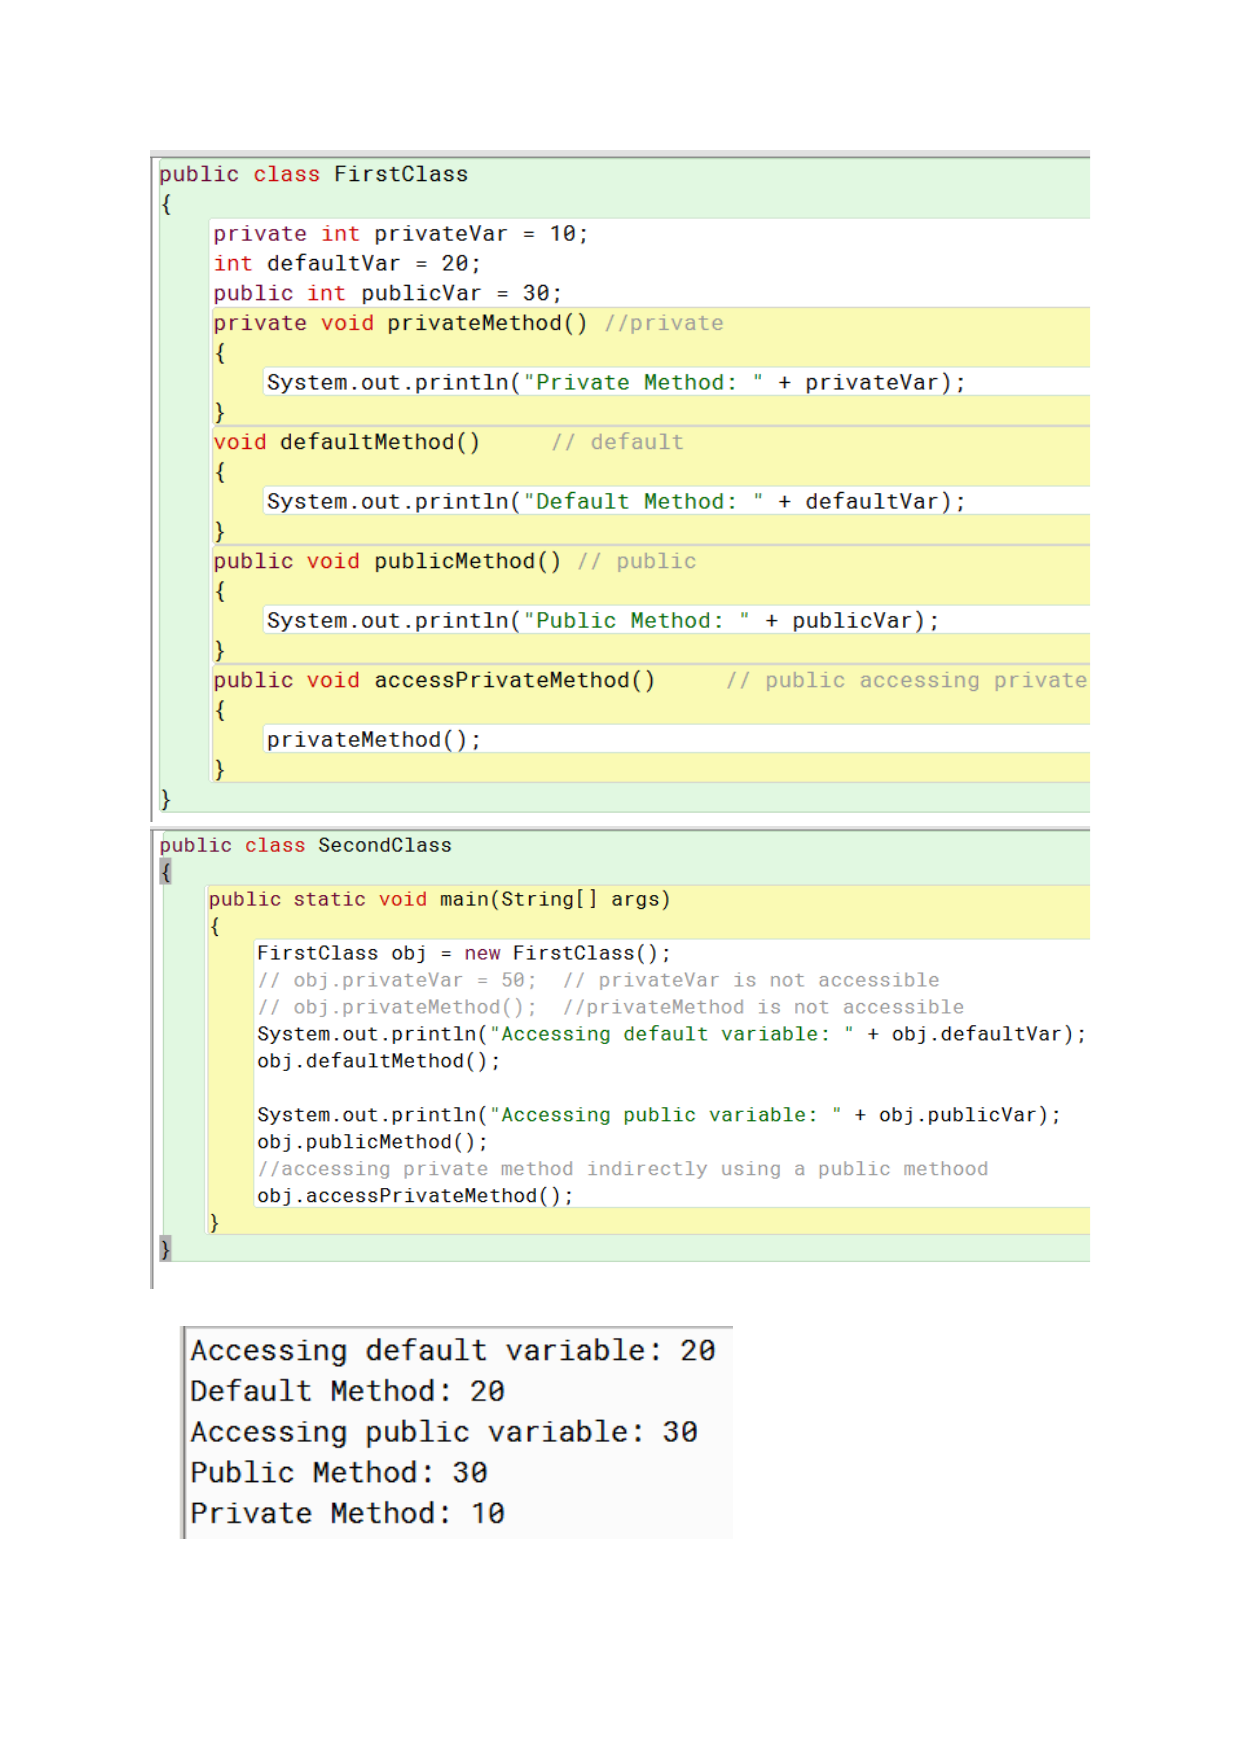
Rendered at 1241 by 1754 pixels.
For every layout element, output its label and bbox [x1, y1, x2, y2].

picture [150, 150, 1091, 822]
picture [179, 1326, 733, 1539]
picture [150, 826, 1091, 1289]
